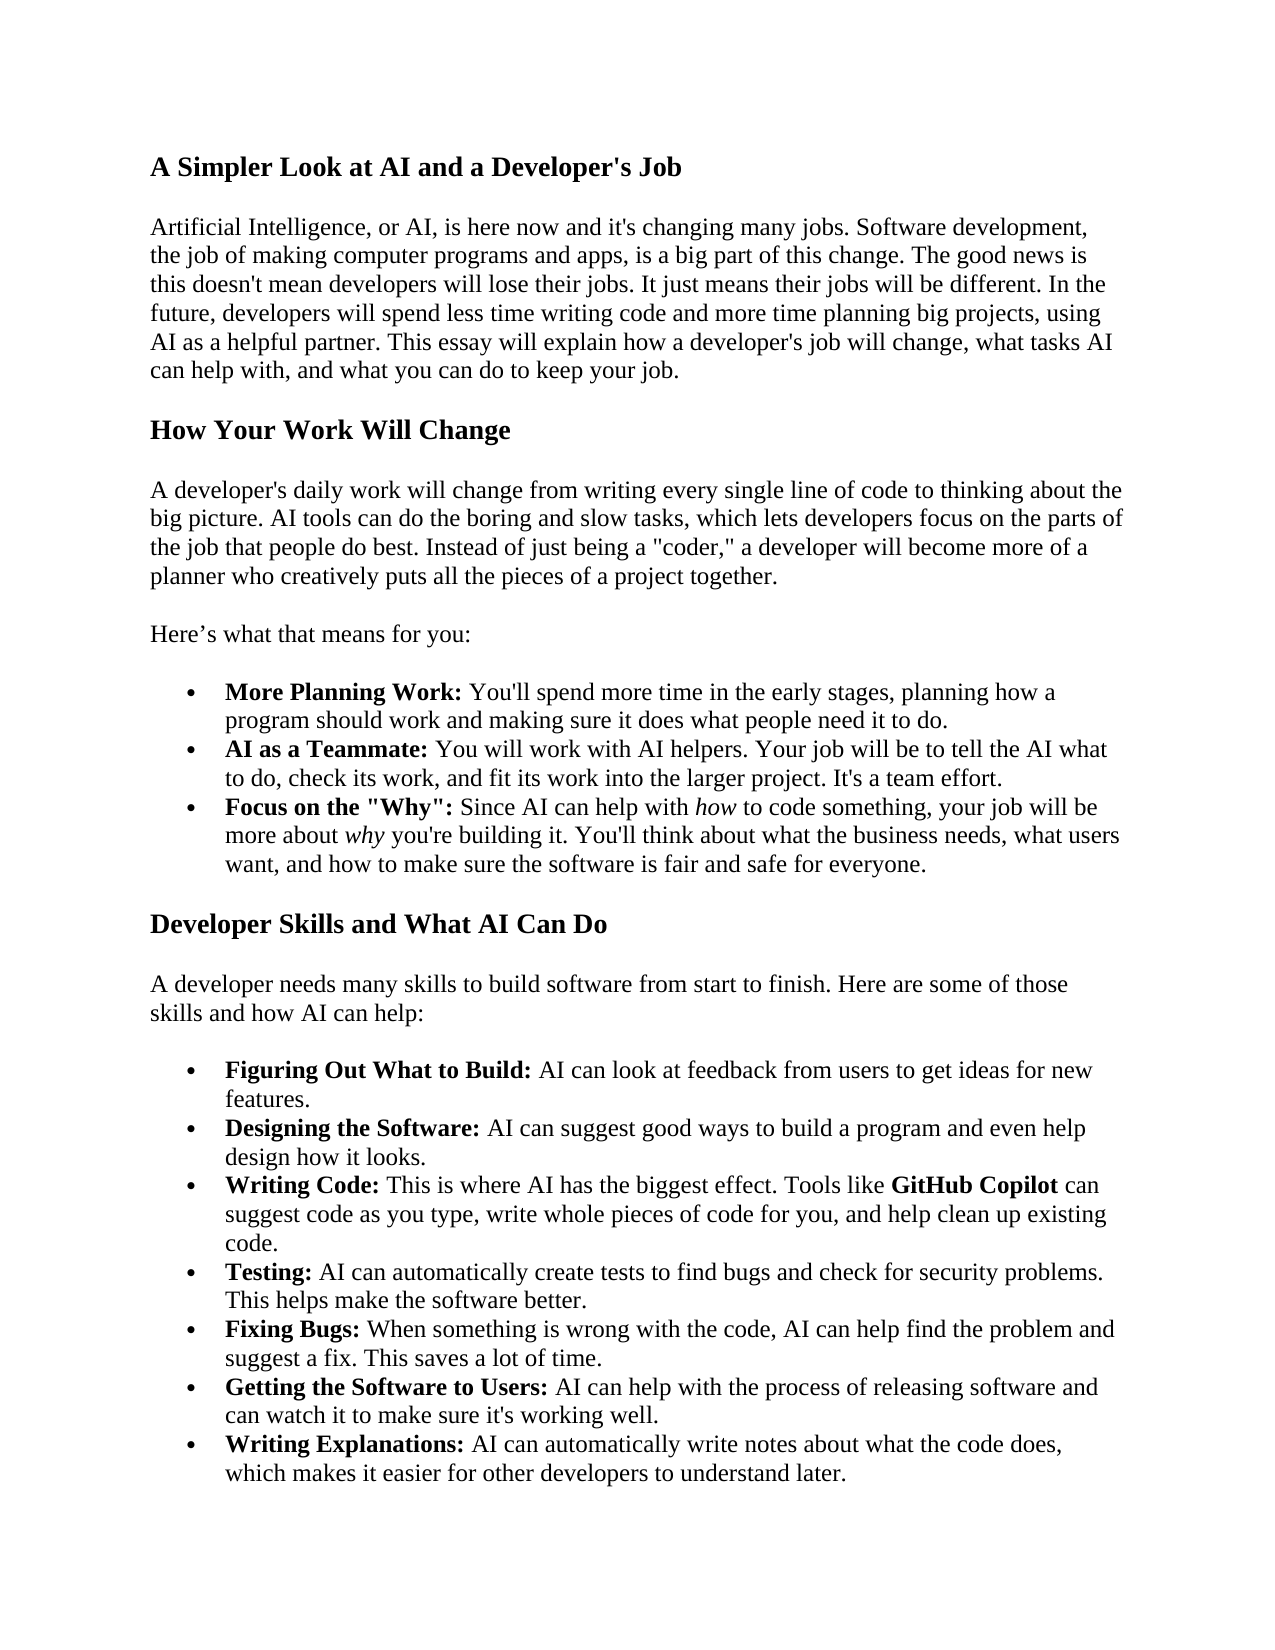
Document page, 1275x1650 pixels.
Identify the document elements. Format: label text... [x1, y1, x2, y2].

list AI as a Teammate: You will work with AI helpers. Your job will be to tell the AI what to do, check its work, and fit its work into the larger project. It's a team effort. [187, 734, 1125, 792]
list Figuring Out What to Build: AI can look at feedback from users to get ideas for new features. [187, 1056, 1125, 1113]
list Testing: AI can automatically create tests to find bugs and check for security problems. This helps make the software better. [187, 1257, 1125, 1314]
text A Simpler Look at AI and a Developer's Job [150, 150, 1125, 182]
text Here’s what that means for you: [150, 619, 1125, 648]
list Designing the Software: AI can suggest good ways to build a program and even help design how it looks. [187, 1113, 1125, 1171]
list Writing Code: This is where AI has the biggest effect. Tools like GitHub Copilot can suggest code as you type, write whole pieces of code for you, and help clean up existing code. [187, 1171, 1125, 1257]
text Artificial Intelligence, or AI, is here now and it's changing many jobs. Software development, the job of making computer programs and apps, is a big part of this change. The good news is this doesn't mean developers will lose their jobs. It just means their jobs will be different. In the future, developers will spend less time writing code and more time planning big projects, using AI as a helpful partner. This essay will explain how a developer's job will change, what tasks AI can help with, and what you can do to keep your job. [150, 212, 1125, 384]
list Getting the Software to Users: AI can help with the process of releasing software and can watch it to make sure it's working well. [187, 1372, 1125, 1429]
text A developer needs many skills to build software from start to finish. Here are some of those skills and how AI can help: [150, 969, 1125, 1026]
text A developer's daily work will change from writing every single line of code to thinking about the big picture. AI tools can do the boring and slow tasks, which lets developers focus on the parts of the job that people do best. Instead of just being a "coder," a developer will become more of a planner who creatively puts all the pieces of a project together. [150, 475, 1125, 590]
list Focus on the "Why": Since AI can help with how to code something, your job will be more about why you're building it. You'll think about what the business needs, what users want, and how to make sure the software is fair and safe for everyone. [187, 792, 1125, 878]
list More Planning Work: You'll spend more time in the early stages, planning how a program should work and making sure it does what people need it to do. [187, 677, 1125, 734]
text Developer Skills and What AI Can Do [150, 907, 1125, 940]
list Writing Explanations: AI can automatically write notes about what the code does, which makes it easier for other developers to understand later. [187, 1429, 1125, 1487]
list Fixing Bugs: When something is wrong with the code, AI can help find the problem and suggest a fix. This saves a lot of time. [187, 1314, 1125, 1372]
text How Your Work Will Change [150, 413, 1125, 446]
